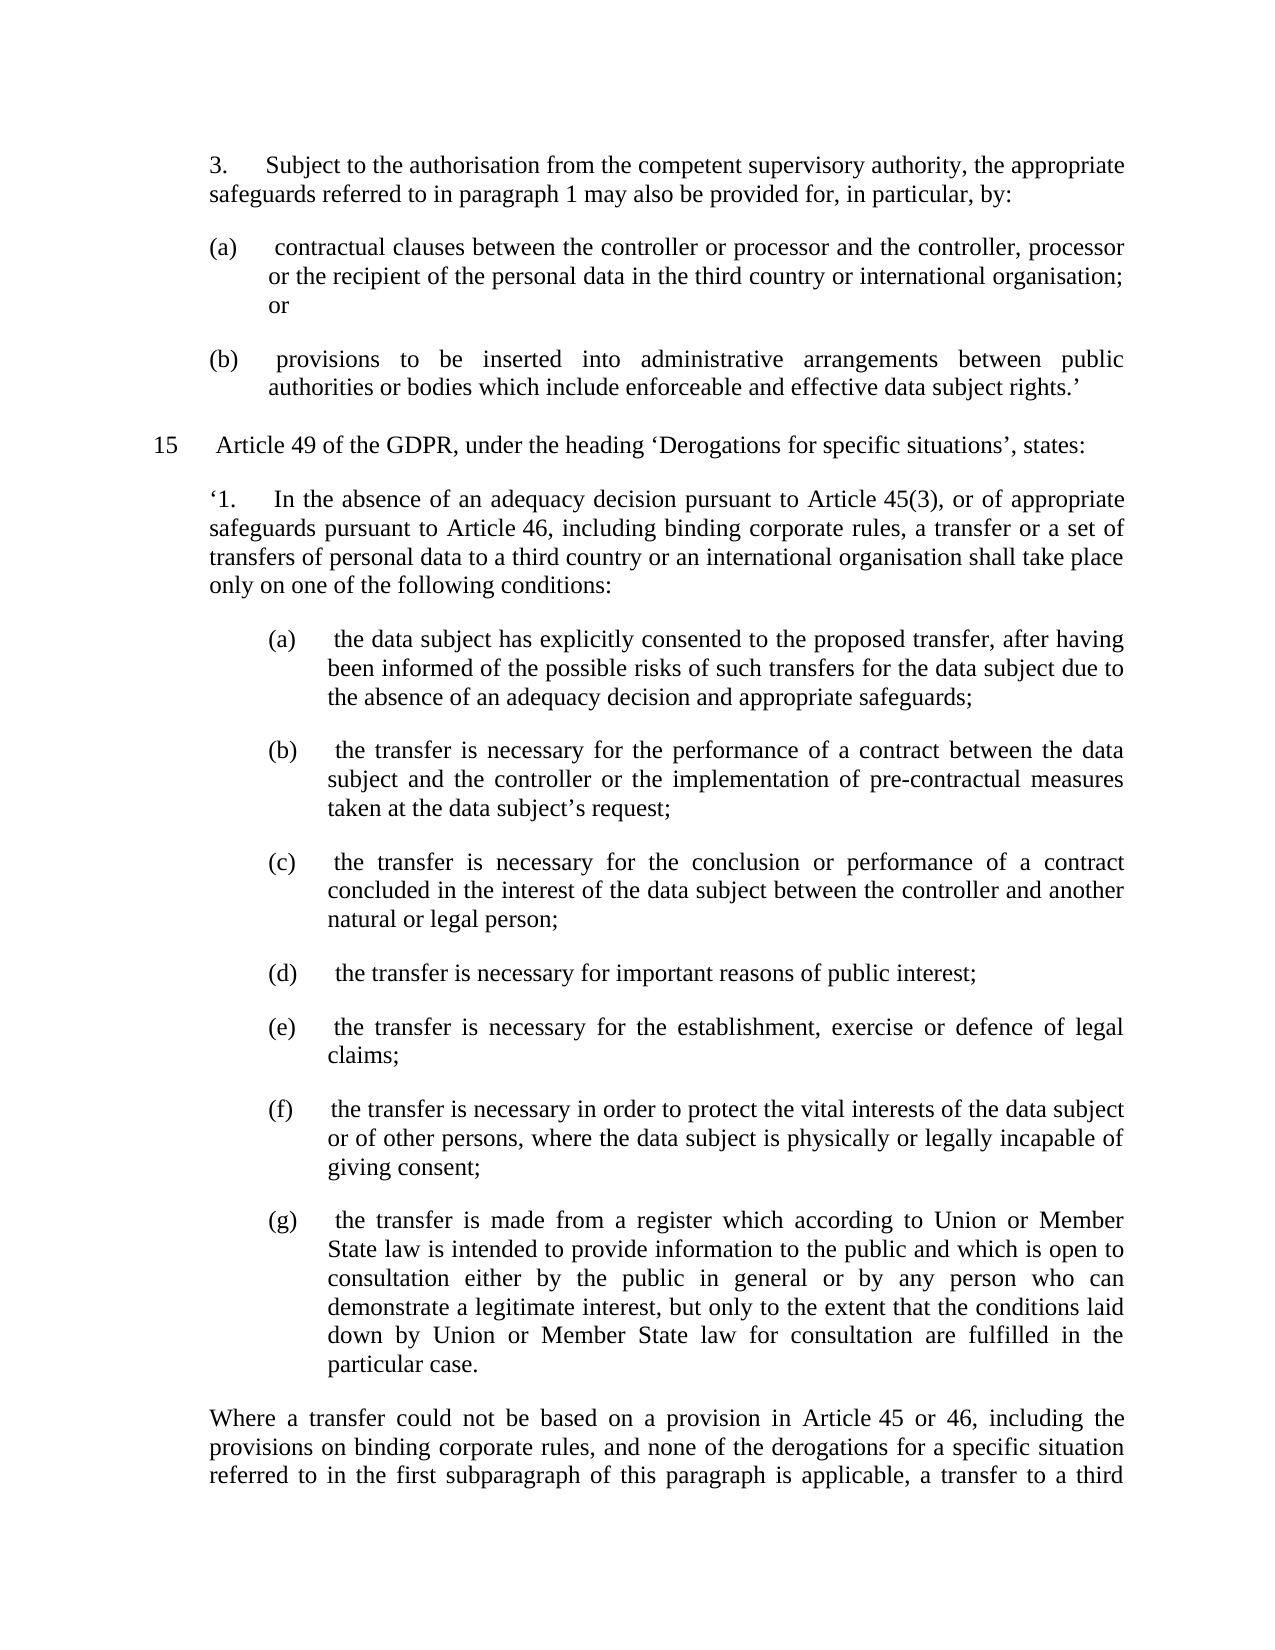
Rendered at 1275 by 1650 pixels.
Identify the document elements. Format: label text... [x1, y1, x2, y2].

text (a) contractual clauses between the controller or processor and the controller, processor or the recipient of the personal data in the third country or international organisation; or [209, 232, 1125, 319]
text (f) the transfer is necessary in order to protect the vital interests of the data subject or of other persons, where the data subject is physically or legally incapable of giving consent; [268, 1094, 1125, 1180]
text (b) provisions to be inserted into administrative arrangements between public authorities or bodies which include enforceable and effective data subject rights.’ [209, 344, 1125, 401]
text (a) the data subject has explicitly consented to the proposed transfer, after having been informed of the possible risks of such transfers for the data subject due to the absence of an adequacy decision and appropriate safeguards; [268, 624, 1125, 710]
text (e) the transfer is necessary for the establishment, exercise or defence of legal claims; [268, 1012, 1125, 1069]
text (g) the transfer is made from a register which according to Union or Member State law is intended to provide information to the public and which is open to consultation either by the public in general or by any person who can demonstrate a legitimate interest, but only to the extent that the conditions laid down by Union or Member State law for consultation are fulfilled in the particular case. [268, 1205, 1125, 1378]
text ‘1. In the absence of an adequacy decision pursuant to Article 45(3), or of appropriate safeguards pursuant to Article 46, including binding corporate rules, a transfer or a set of transfers of personal data to a third country or an international organisation shall take place only on one of the following conditions: [209, 484, 1125, 599]
text (b) the transfer is necessary for the performance of a contract between the data subject and the controller or the implementation of pre-contractual measures taken at the data subject’s request; [268, 735, 1125, 822]
text (d) the transfer is necessary for important reasons of public interest; [268, 958, 1125, 987]
text 3. Subject to the authorisation from the competent supervisory authority, the appropriate safeguards referred to in paragraph 1 may also be provided for, in particular, by: [209, 150, 1125, 207]
text 15 Article 49 of the GDPR, under the heading ‘Derogations for specific situations’, states: [153, 430, 1125, 459]
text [209, 1403, 1125, 1489]
text (c) the transfer is necessary for the conclusion or performance of a contract concluded in the interest of the data subject between the controller and another natural or legal person; [268, 847, 1125, 933]
